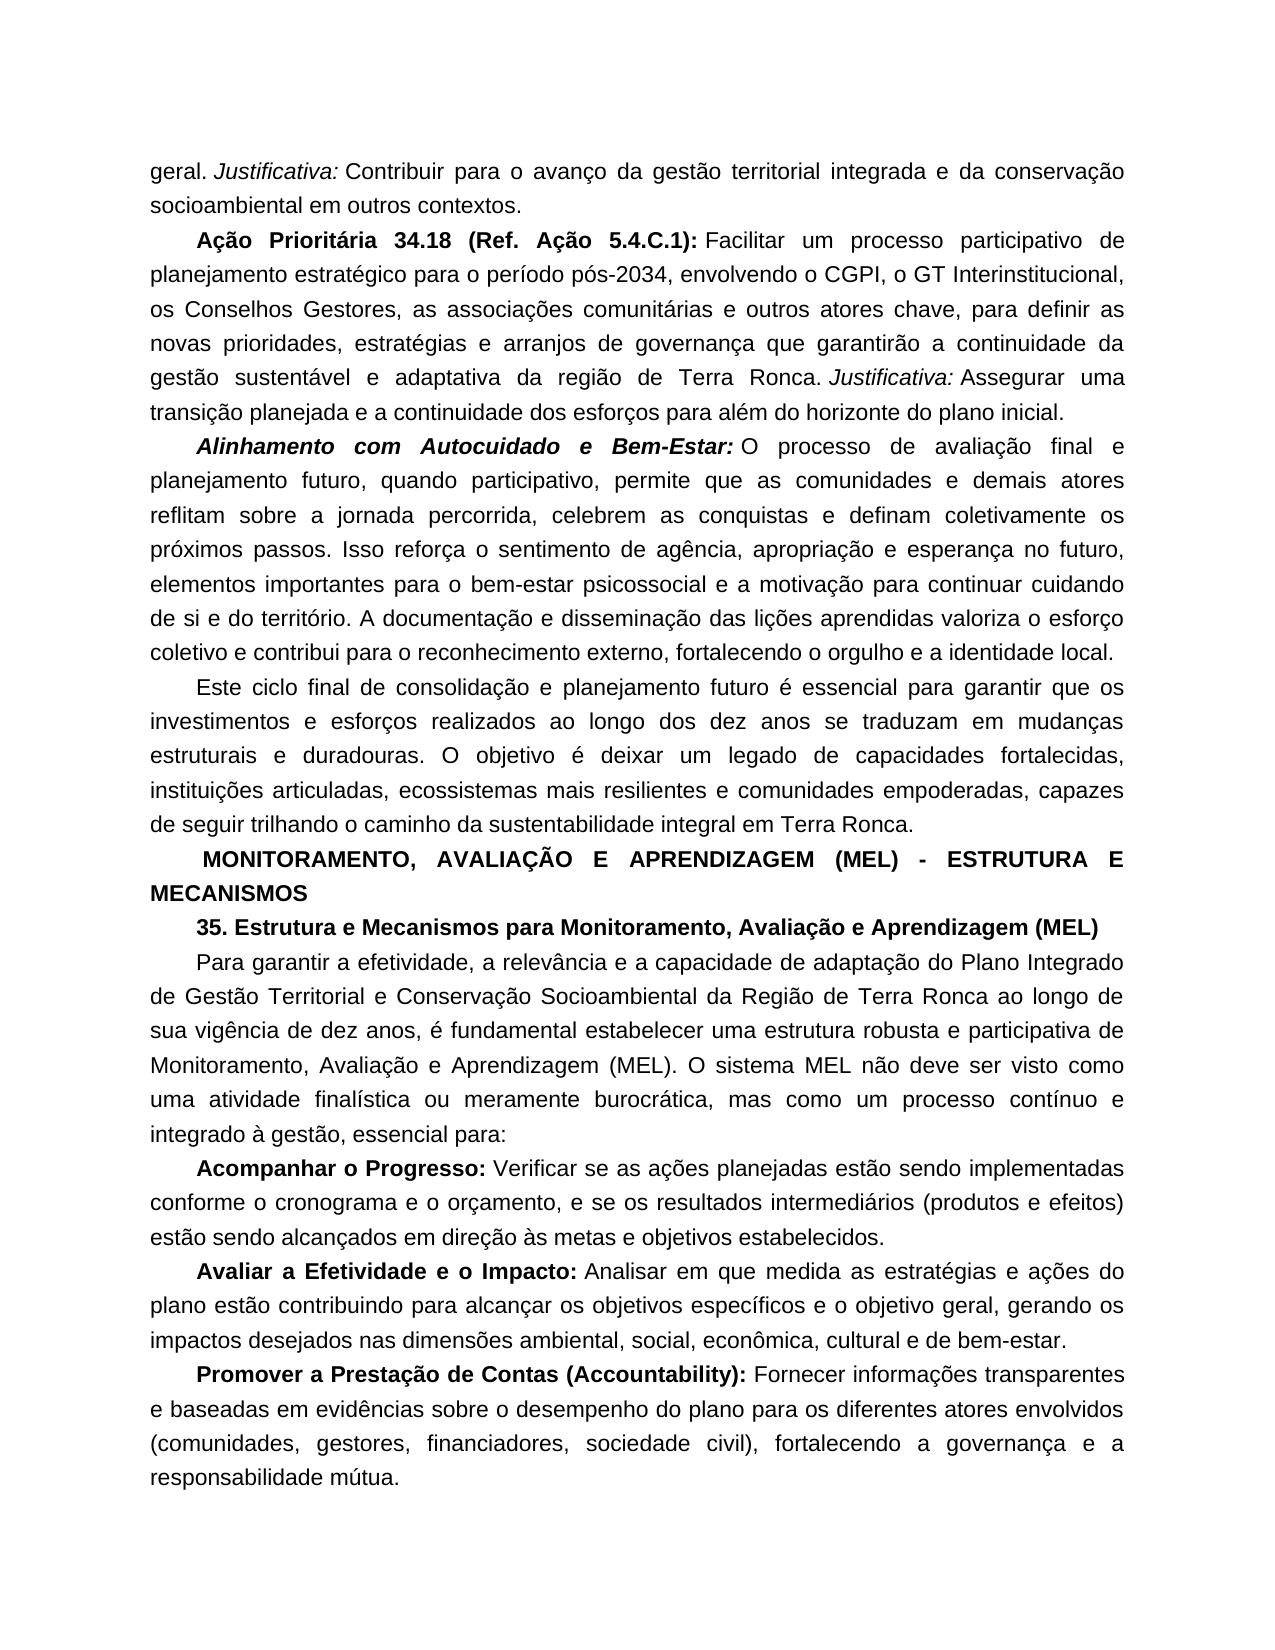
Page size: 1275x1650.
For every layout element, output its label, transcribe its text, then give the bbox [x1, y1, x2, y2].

text Para garantir a efetividade, a relevância e a capacidade de adaptação do Plano Integrado de Gestão Territorial e Conservação Socioambiental da Região de Terra Ronca ao longo de sua vigência de dez anos, é fundamental estabelecer uma estrutura robusta e participativa de Monitoramento, Avaliação e Aprendizagem (MEL). O sistema MEL não deve ser visto como uma atividade finalística ou meramente burocrática, mas como um processo contínuo e integrado à gestão, essencial para: [150, 941, 1125, 1147]
text Promover a Prestação de Contas (Accountability): Fornecer informações transparentes e baseadas em evidências sobre o desempenho do plano para os diferentes atores envolvidos (comunidades, gestores, financiadores, sociedade civil), fortalecendo a governança e a responsabilidade mútua. [150, 1353, 1125, 1491]
text 35. Estrutura e Mecanismos para Monitoramento, Avaliação e Aprendizagem (MEL) [150, 906, 1125, 941]
text Este ciclo final de consolidação e planejamento futuro é essencial para garantir que os investimentos e esforços realizados ao longo dos dez anos se traduzam em mudanças estruturais e duradouras. O objetivo é deixar um legado de capacidades fortalecidas, instituições articuladas, ecossistemas mais resilientes e comunidades empoderadas, capazes de seguir trilhando o caminho da sustentabilidade integral em Terra Ronca. [150, 666, 1125, 837]
text Avaliar a Efetividade e o Impacto: Analisar em que medida as estratégias e ações do plano estão contribuindo para alcançar os objetivos específicos e o objetivo geral, gerando os impactos desejados nas dimensões ambiental, social, econômica, cultural e de bem-estar. [150, 1250, 1125, 1353]
text Acompanhar o Progresso: Verificar se as ações planejadas estão sendo implementadas conforme o cronograma e o orçamento, e se os resultados intermediários (produtos e efeitos) estão sendo alcançados em direção às metas e objetivos estabelecidos. [150, 1147, 1125, 1250]
text MONITORAMENTO, AVALIAÇÃO E APRENDIZAGEM (MEL) - ESTRUTURA E MECANISMOS [150, 837, 1125, 906]
text Ação Prioritária 34.18 (Ref. Ação 5.4.C.1): Facilitar um processo participativo de planejamento estratégico para o período pós-2034, envolvendo o CGPI, o GT Interinstitucional, os Conselhos Gestores, as associações comunitárias e outros atores chave, para definir as novas prioridades, estratégias e arranjos de governança que garantirão a continuidade da gestão sustentável e adaptativa da região de Terra Ronca. Justificativa: Assegurar uma transição planejada e a continuidade dos esforços para além do horizonte do plano inicial. [150, 219, 1125, 425]
text Alinhamento com Autocuidado e Bem-Estar: O processo de avaliação final e planejamento futuro, quando participativo, permite que as comunidades e demais atores reflitam sobre a jornada percorrida, celebrem as conquistas e definam coletivamente os próximos passos. Isso reforça o sentimento de agência, apropriação e esperança no futuro, elementos importantes para o bem-estar psicossocial e a motivação para continuar cuidando de si e do território. A documentação e disseminação das lições aprendidas valoriza o esforço coletivo e contribui para o reconhecimento externo, fortalecendo o orgulho e a identidade local. [150, 425, 1125, 666]
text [150, 150, 1125, 219]
